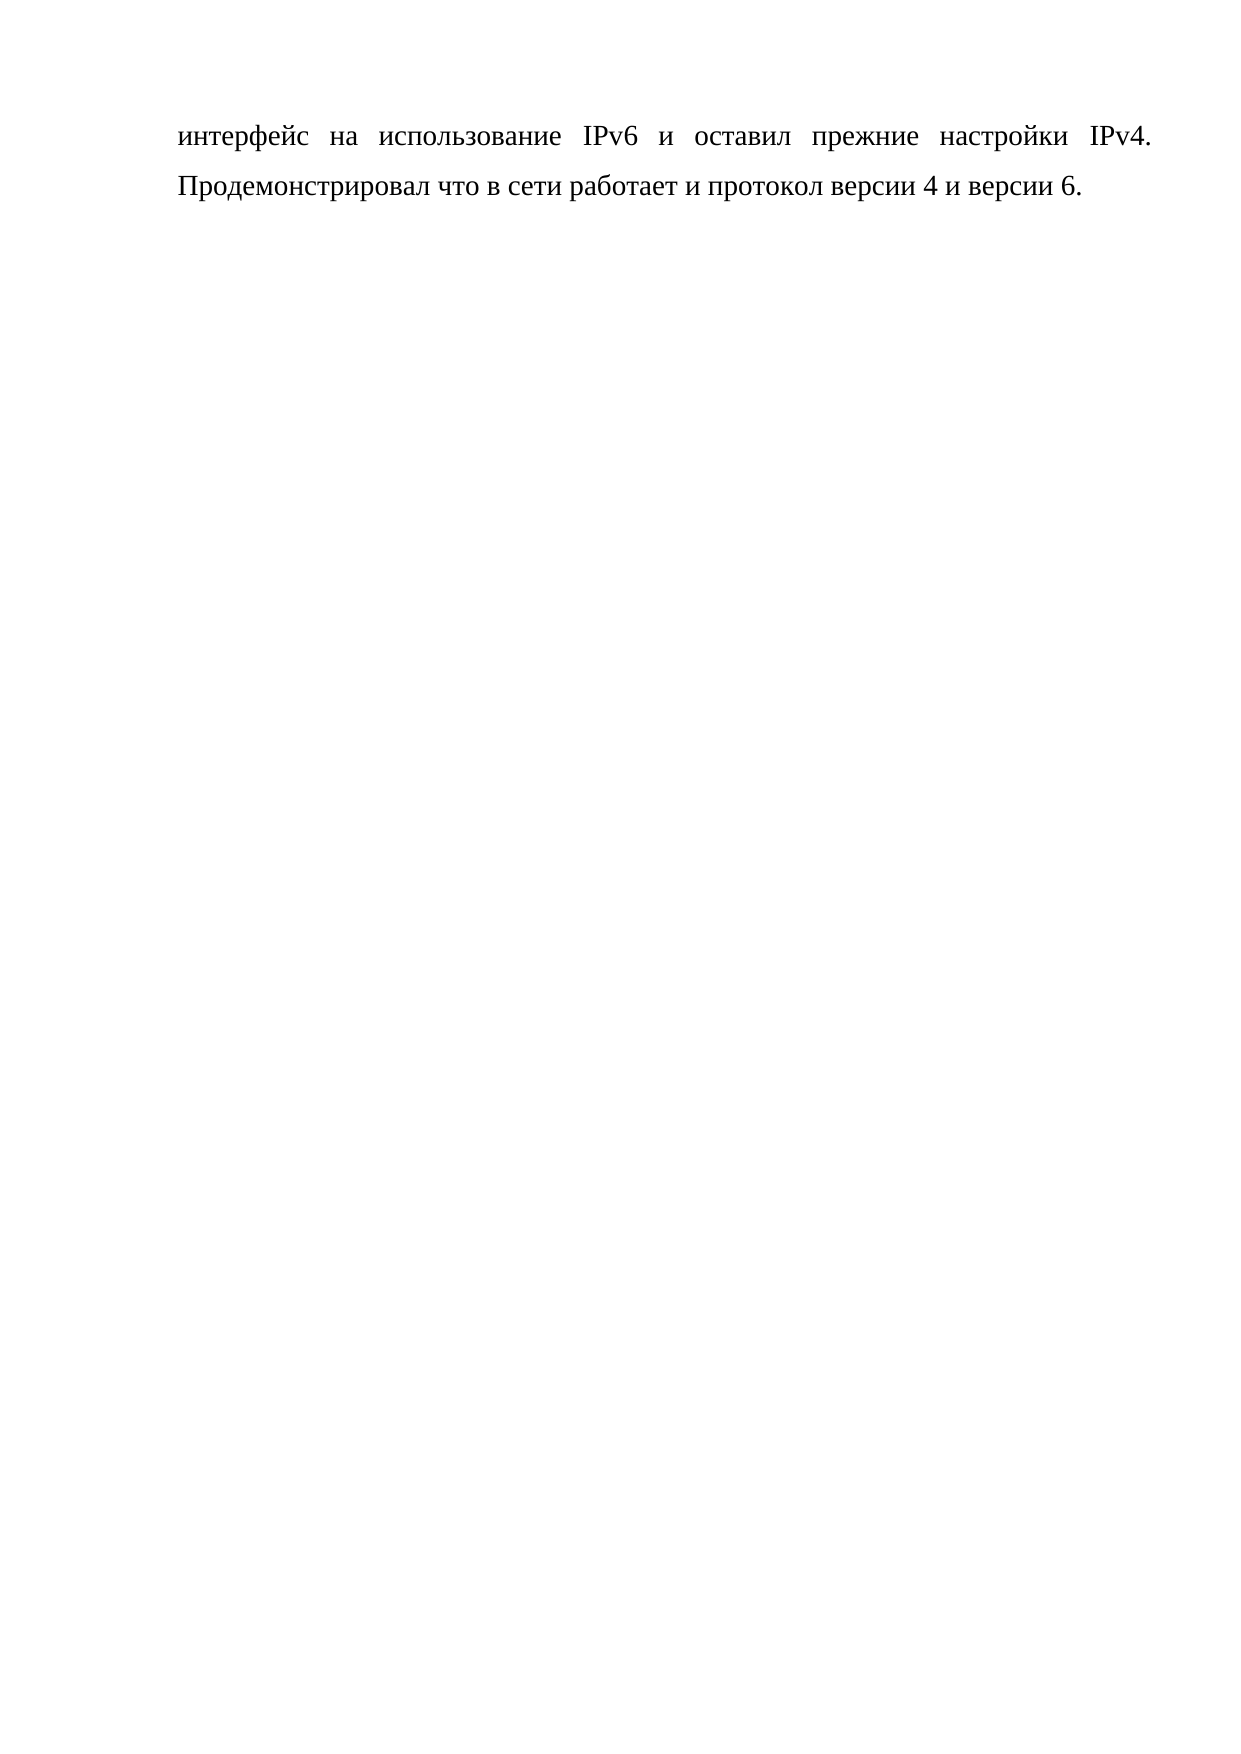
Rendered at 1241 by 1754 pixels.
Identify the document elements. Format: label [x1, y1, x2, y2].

text [177, 118, 1152, 202]
